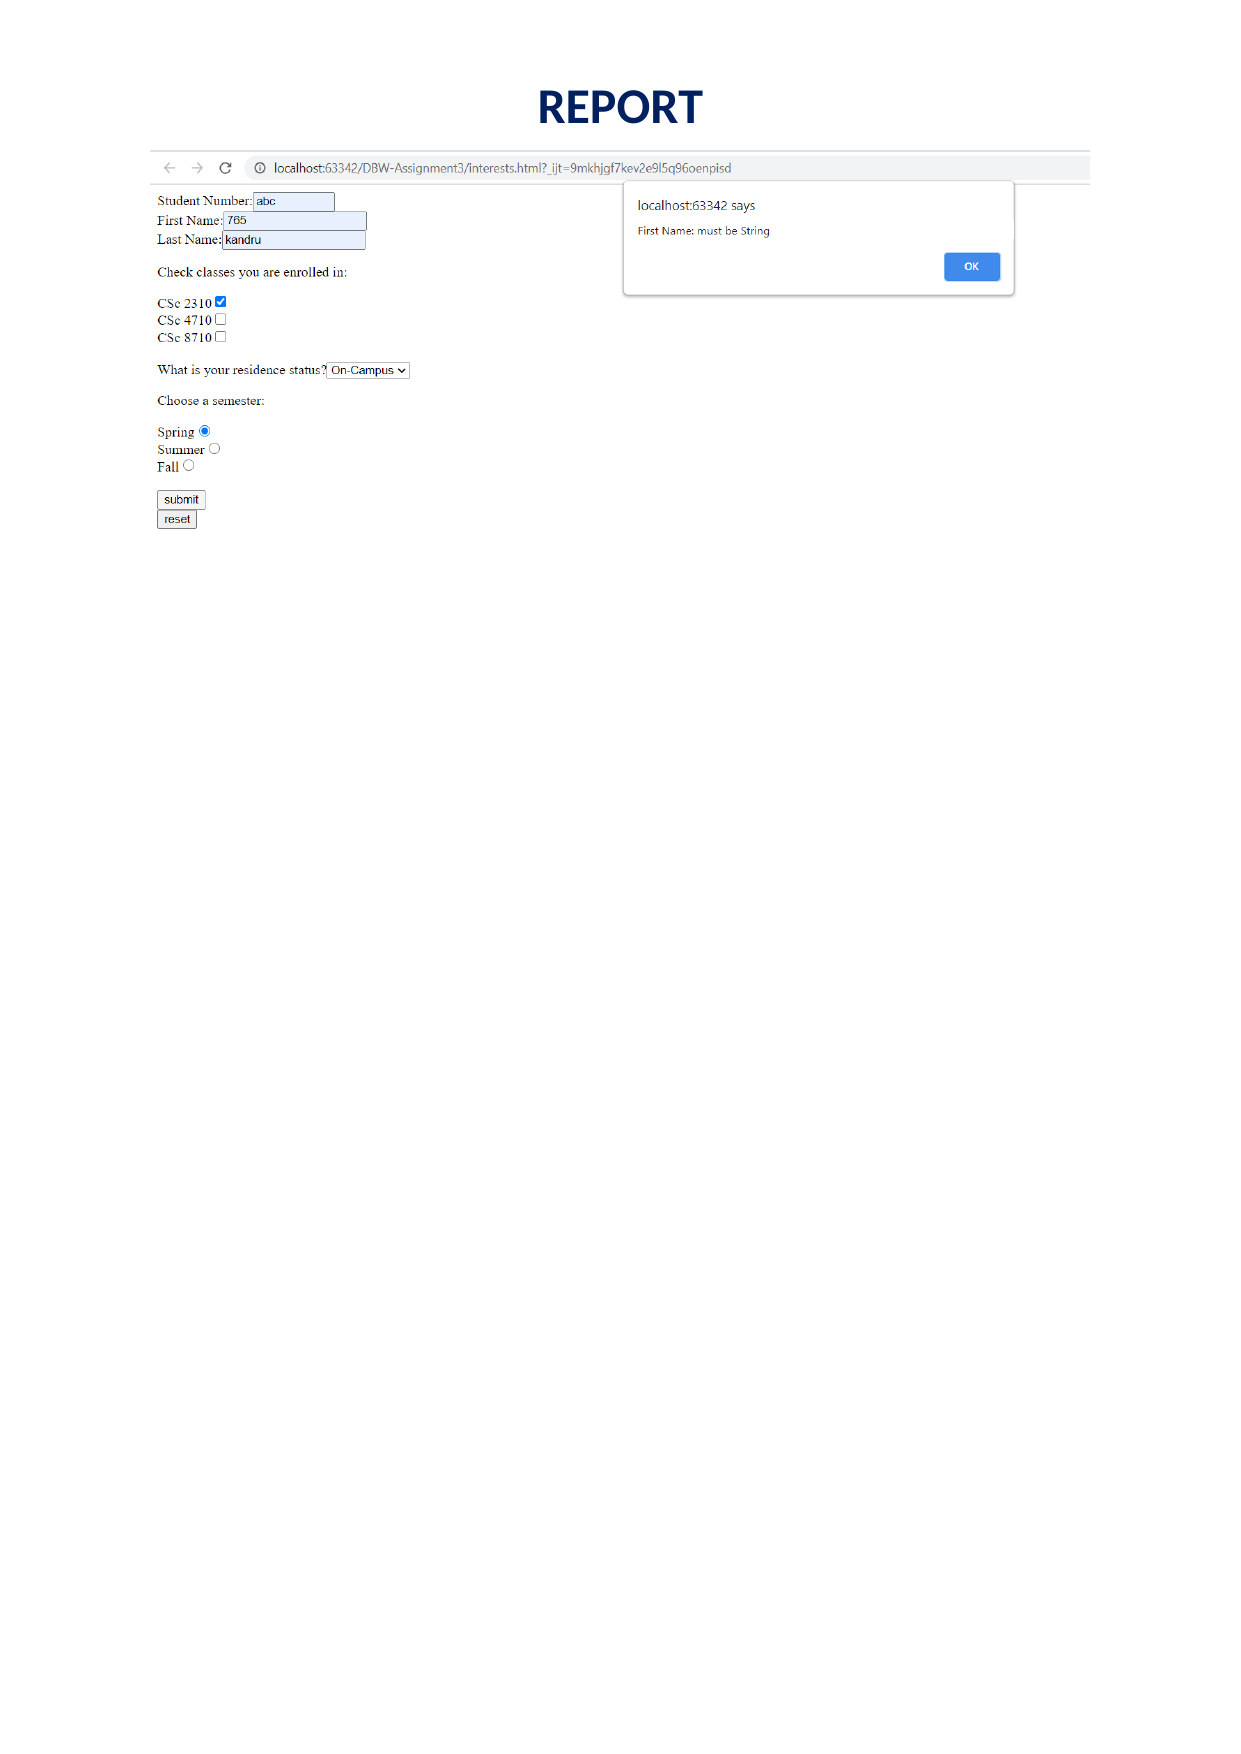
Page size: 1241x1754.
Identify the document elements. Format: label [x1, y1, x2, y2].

picture [150, 150, 1091, 601]
